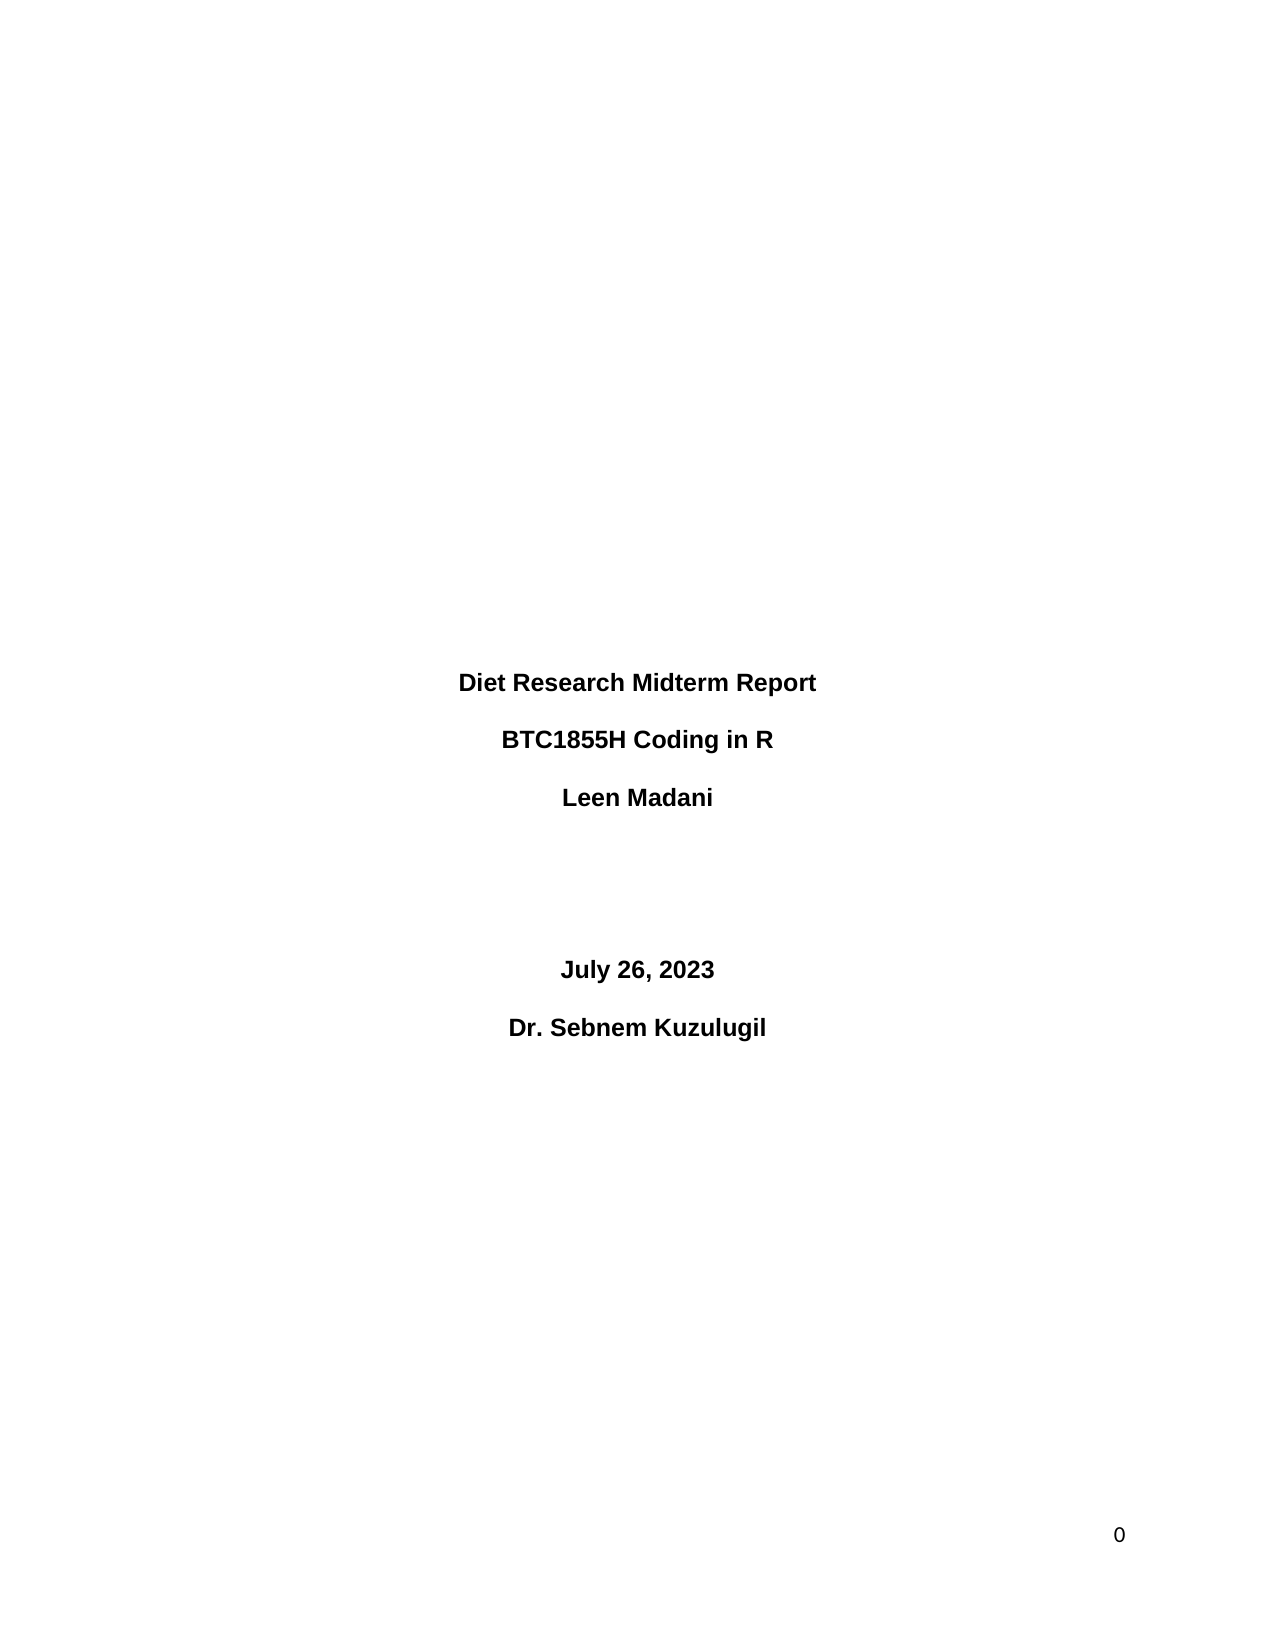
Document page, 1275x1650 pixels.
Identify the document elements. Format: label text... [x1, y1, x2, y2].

text BTC1855H Coding in R [150, 725, 1125, 754]
text Diet Research Midterm Report [150, 667, 1125, 696]
text Dr. Sebnem Kuzulugil [150, 1012, 1125, 1041]
text July 26, 2023 [150, 955, 1125, 984]
text Leen Madani [150, 782, 1125, 811]
